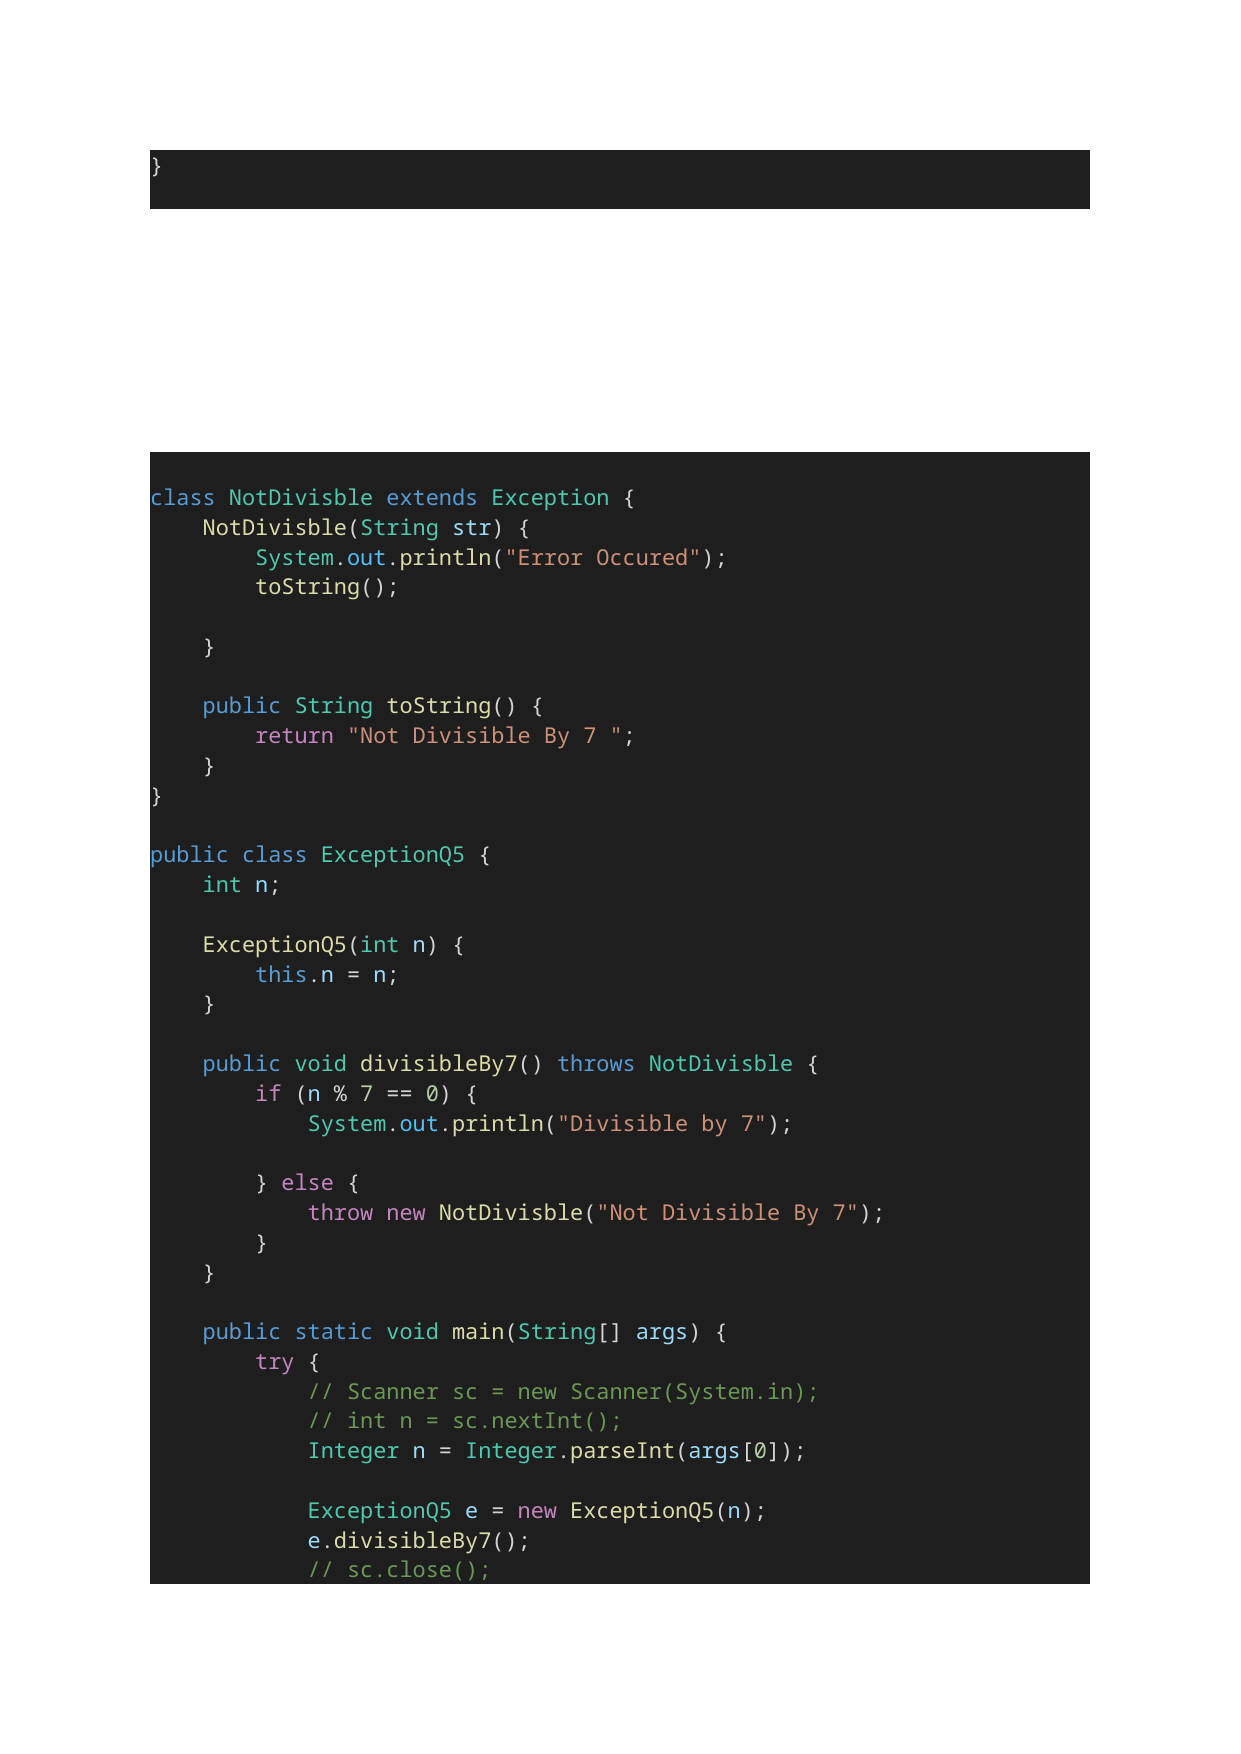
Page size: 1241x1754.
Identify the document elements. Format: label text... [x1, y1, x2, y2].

text toString(); [150, 571, 1090, 601]
text } [150, 988, 1090, 1018]
text e.divisibleBy7(); [150, 1524, 1090, 1554]
text public static void main(String[] args) { [150, 1316, 1090, 1346]
text // Scanner sc = new Scanner(System.in); [150, 1376, 1090, 1405]
text ExceptionQ5(int n) { [150, 929, 1090, 958]
text int n; [150, 869, 1090, 899]
text return "Not Divisible By 7 "; [150, 720, 1090, 750]
text } [150, 150, 1090, 180]
text } [150, 1227, 1090, 1256]
text System.out.println("Error Occured"); [150, 541, 1090, 571]
text if (n % 7 == 0) { [150, 1078, 1090, 1107]
text } [150, 631, 1090, 661]
text NotDivisble(String str) { [150, 512, 1090, 541]
text this.n = n; [150, 958, 1090, 988]
text System.out.println("Divisible by 7"); [150, 1107, 1090, 1137]
text // int n = sc.nextInt(); [150, 1405, 1090, 1435]
text public class ExceptionQ5 { [150, 839, 1090, 869]
text public String toString() { [150, 690, 1090, 720]
text throw new NotDivisble("Not Divisible By 7"); [150, 1197, 1090, 1227]
text } else { [150, 1167, 1090, 1197]
text } [150, 750, 1090, 780]
text try { [150, 1346, 1090, 1376]
text } [150, 1256, 1090, 1286]
text // sc.close(); [150, 1554, 1090, 1584]
text public void divisibleBy7() throws NotDivisble { [150, 1048, 1090, 1078]
text Integer n = Integer.parseInt(args[0]); [150, 1435, 1090, 1465]
text class NotDivisble extends Exception { [150, 482, 1090, 512]
text ExceptionQ5 e = new ExceptionQ5(n); [150, 1495, 1090, 1524]
text } [150, 780, 1090, 809]
